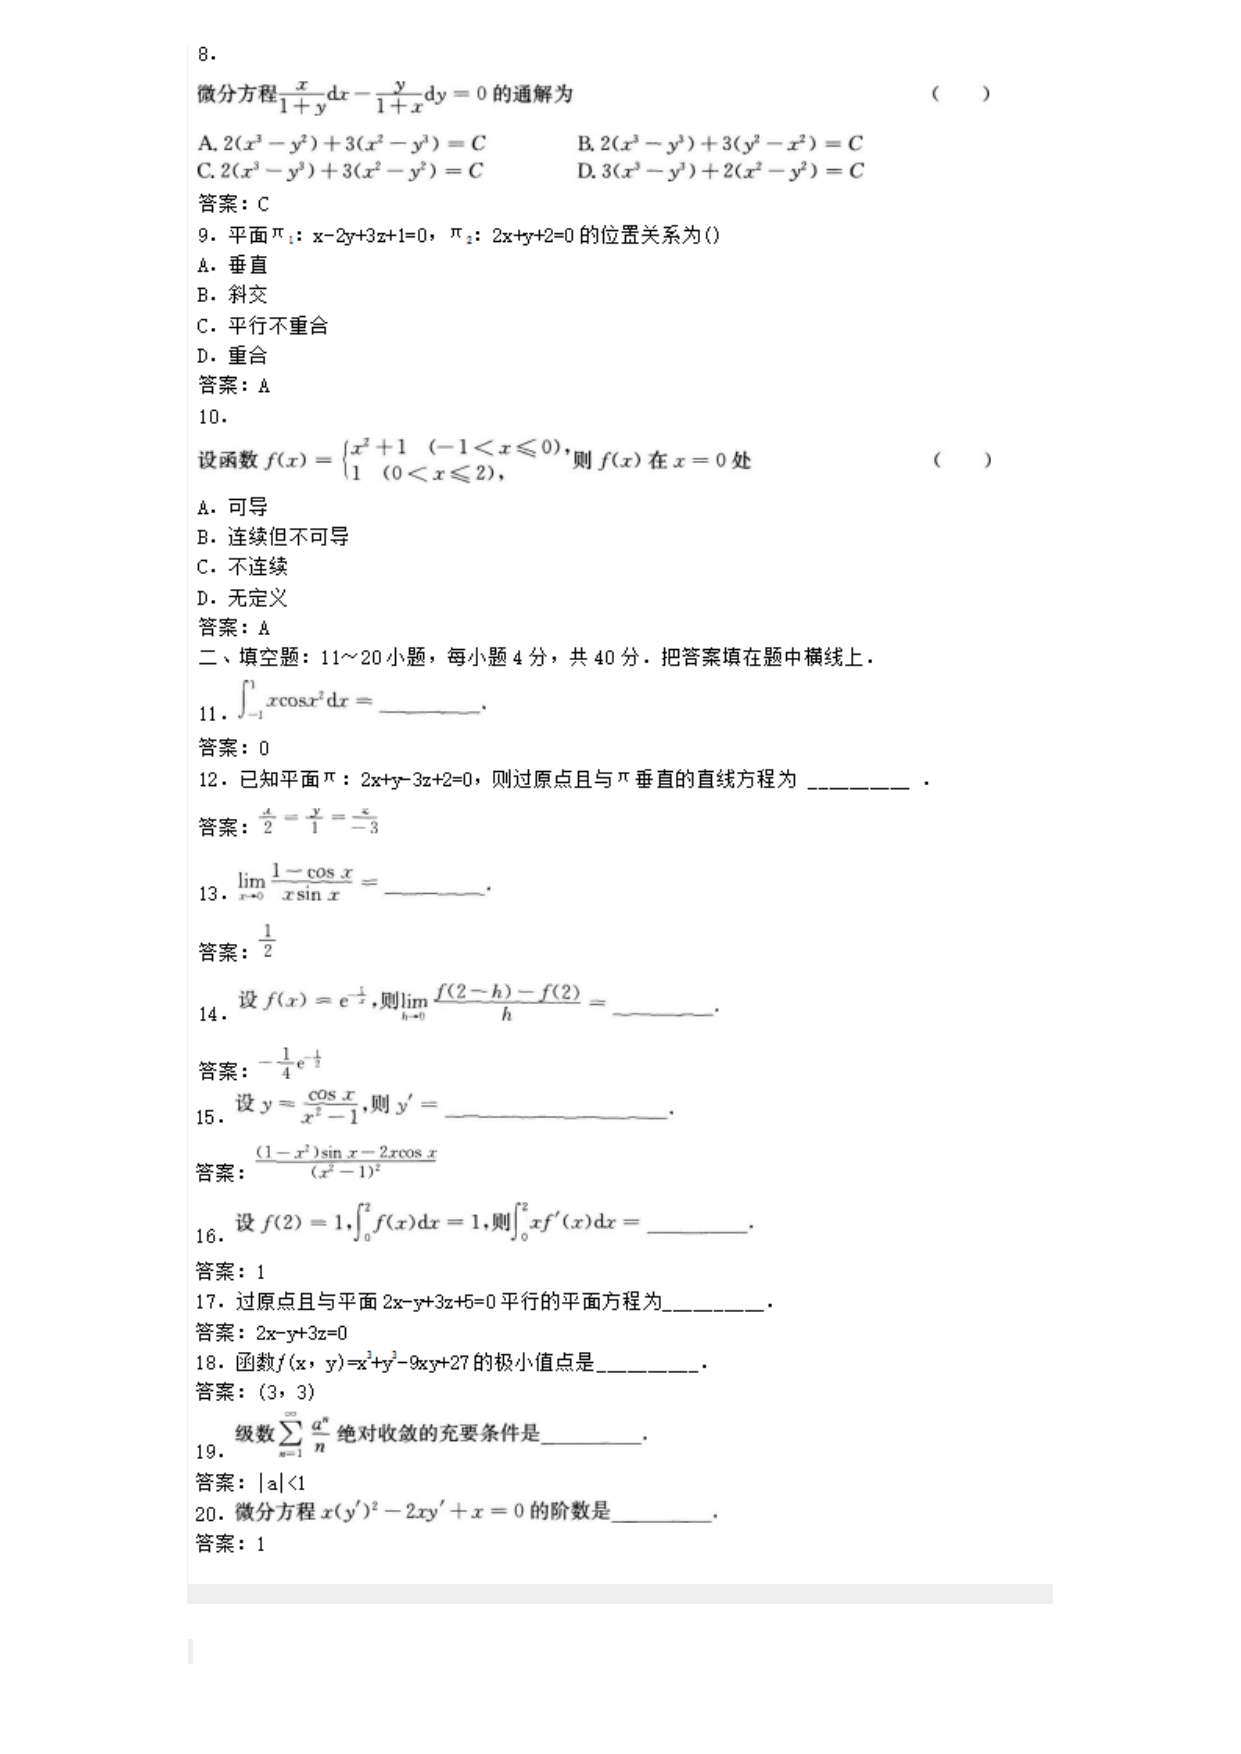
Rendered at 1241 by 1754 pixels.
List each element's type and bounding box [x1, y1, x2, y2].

picture [187, 44, 1102, 1584]
